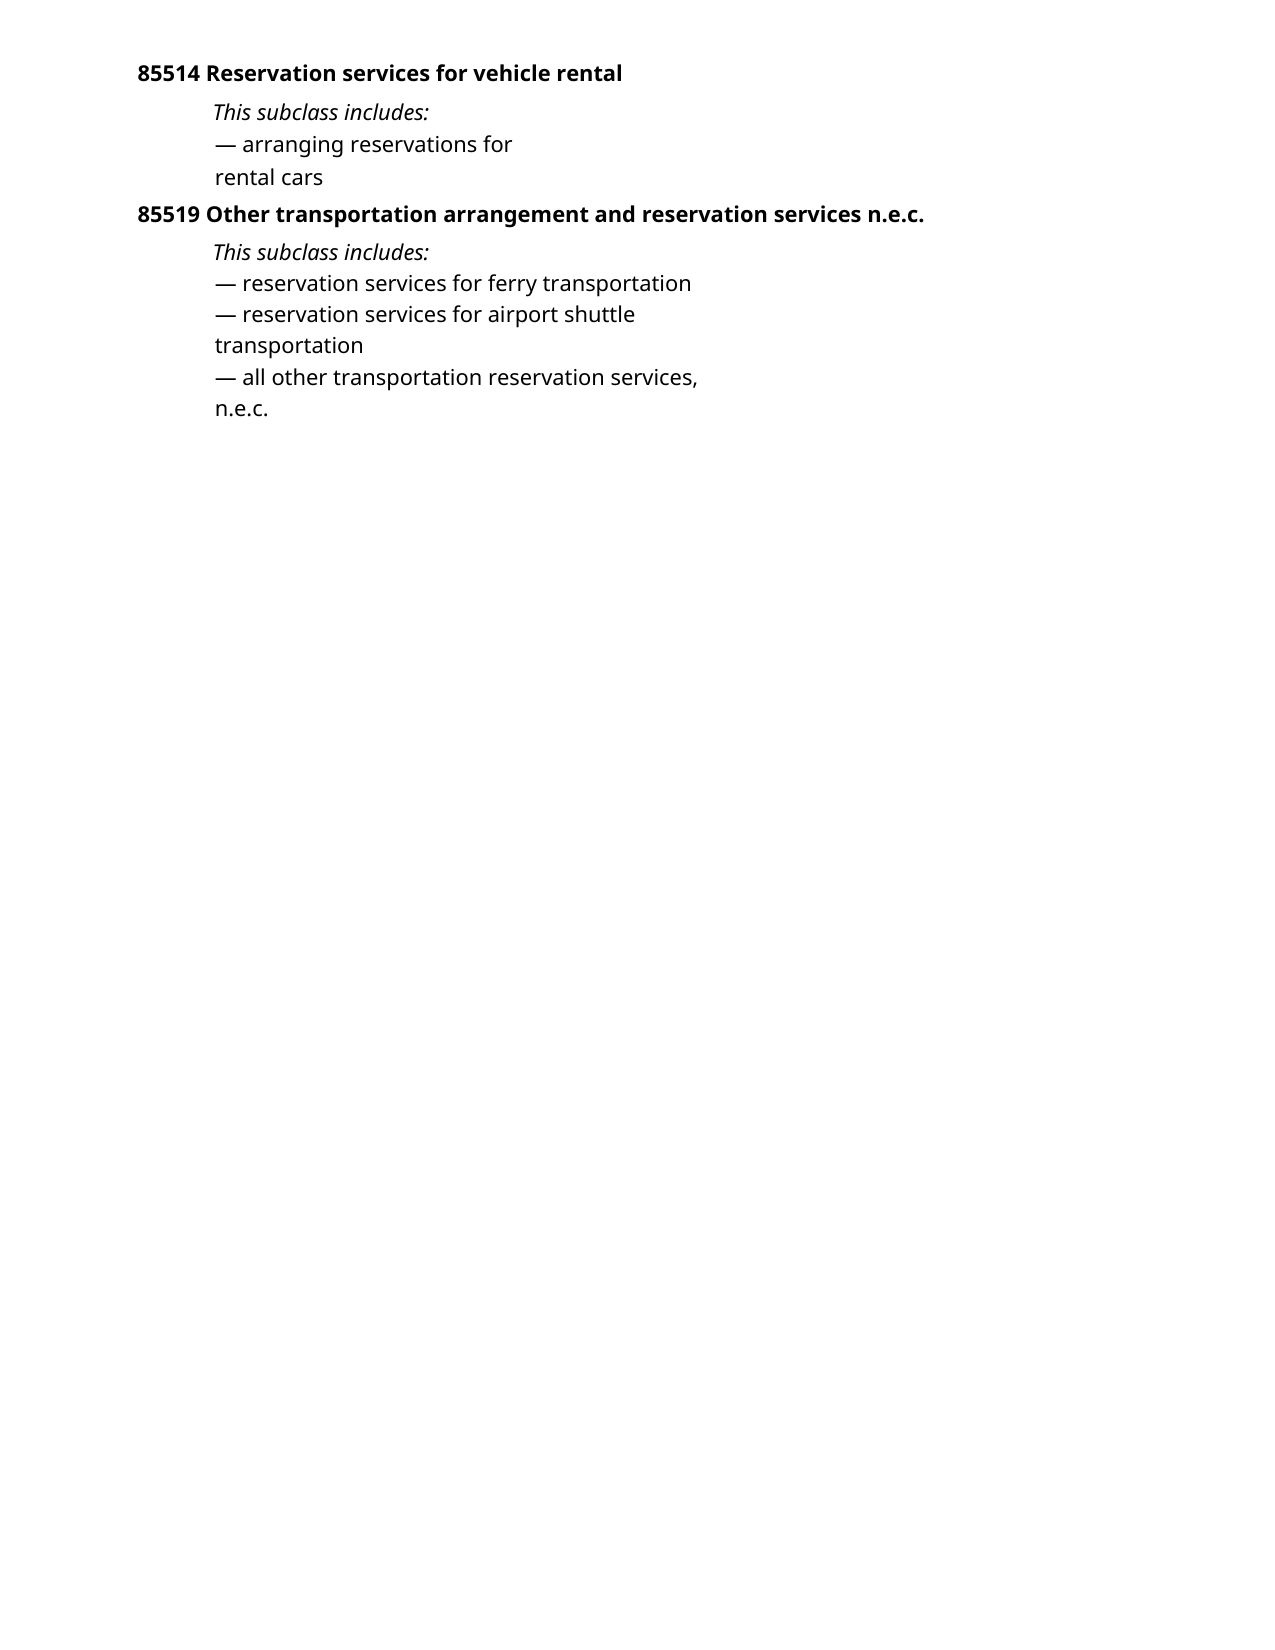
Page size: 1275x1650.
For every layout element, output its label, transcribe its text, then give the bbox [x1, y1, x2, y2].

text This subclass includes: — arranging reservations for rental cars [212, 94, 564, 192]
text This subclass includes: — reservation services for ferry transportation — reservation services for airport shuttle transportation — all other transportation reservation services, n.e.c. [212, 236, 714, 422]
text 85514 Reservation services for vehicle rental [137, 58, 1164, 88]
text 85519 Other transportation arrangement and reservation services n.e.c. [137, 198, 1164, 228]
